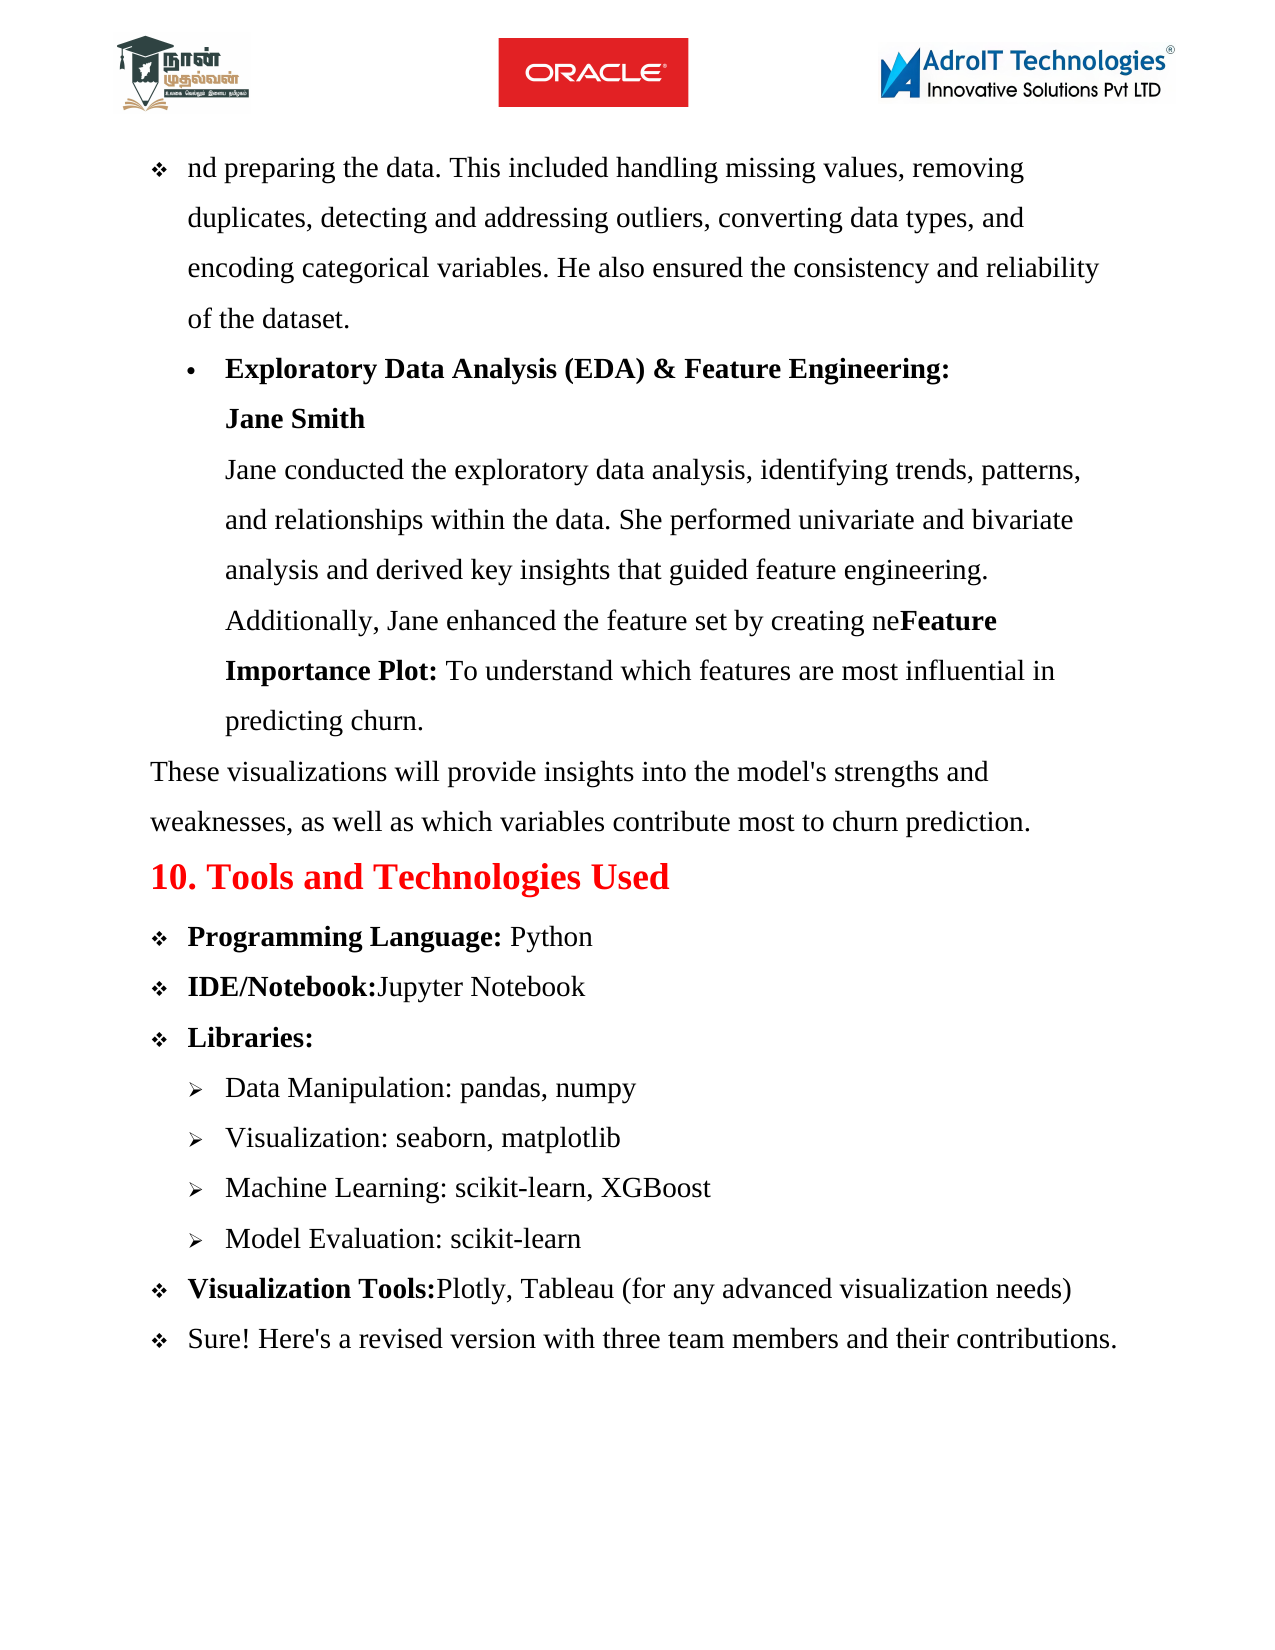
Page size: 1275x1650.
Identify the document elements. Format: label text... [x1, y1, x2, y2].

list Sure! Here's a revised version with three team members and their contributions. [150, 1322, 1125, 1355]
list IDE/Notebook:Jupyter Notebook [150, 969, 1125, 1003]
list nd preparing the data. This included handling missing values, removing duplicates, detecting and addressing outliers, converting data types, and encoding categorical variables. He also ensured the consistency and reliability of the dataset. [150, 150, 1125, 334]
list Exploratory Data Analysis (EDA) & Feature Engineering: Jane Smith Jane conducted the exploratory data analysis, identifying trends, patterns, and relationships within the data. She performed univariate and bivariate analysis and derived key insights that guided feature engineering. Additionally, Jane enhanced the feature set by creating neFeature Importance Plot: To understand which features are most influential in predicting churn. [187, 351, 1125, 737]
list Model Evaluation: scikit-learn [187, 1221, 1125, 1254]
text These visualizations will provide insights into the model's strengths and weaknesses, as well as which variables contribute most to churn prediction. [150, 754, 1125, 838]
text 10. Tools and Technologies Used [150, 854, 1125, 897]
picture [498, 38, 689, 107]
picture [112, 32, 251, 114]
list Machine Learning: scikit-learn, XGBoost [187, 1171, 1125, 1204]
picture [878, 42, 1177, 104]
list Programming Language: Python [150, 919, 1125, 953]
list Data Manipulation: pandas, numpy [187, 1070, 1125, 1103]
list Libraries: [150, 1020, 1125, 1053]
list Visualization: seaborn, matplotlib [187, 1120, 1125, 1154]
list Visualization Tools:Plotly, Tableau (for any advanced visualization needs) [150, 1271, 1125, 1305]
